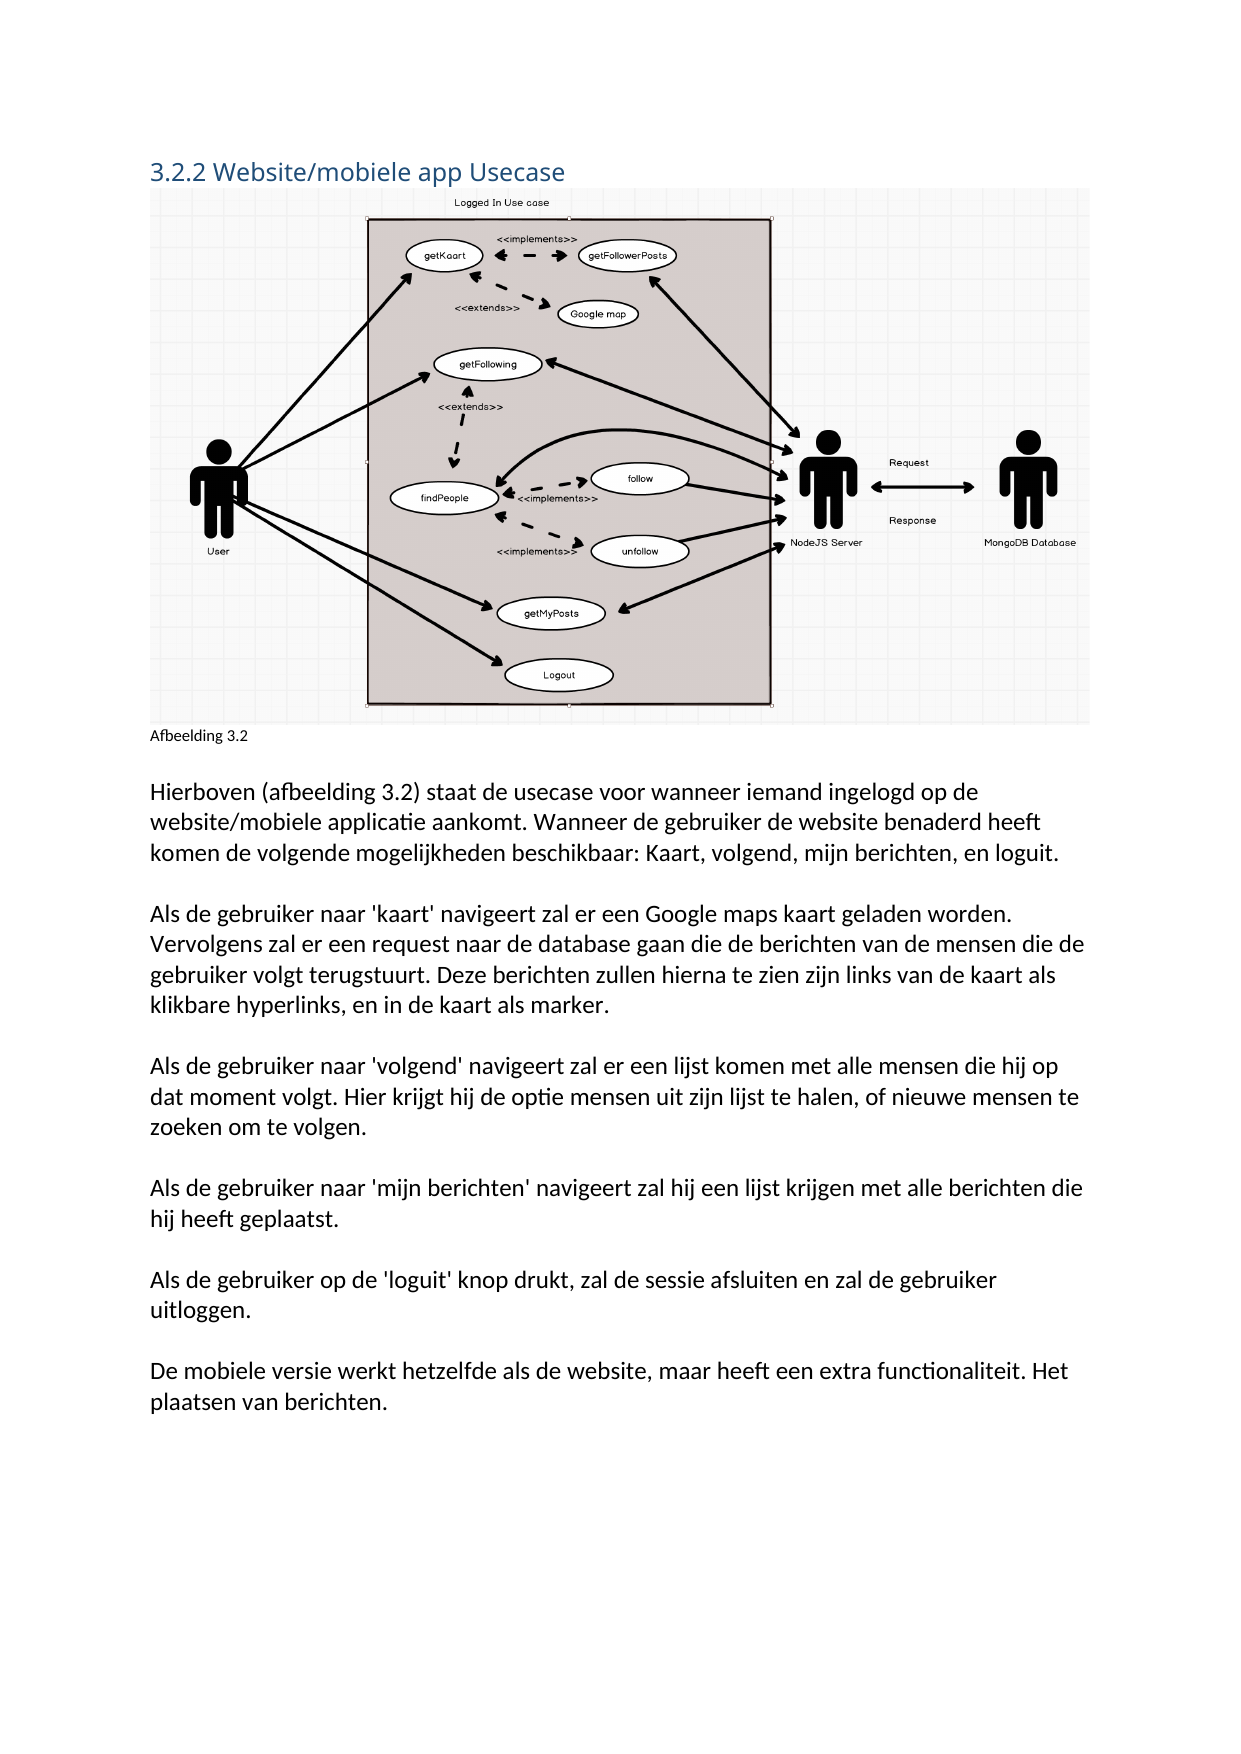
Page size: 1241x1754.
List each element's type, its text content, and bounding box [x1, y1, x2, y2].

text Hierboven (afbeelding 3.2) staat de usecase voor wanneer iemand ingelogd op de website/mobiele applicatie aankomt. Wanneer de gebruiker de website benaderd heeft komen de volgende mogelijkheden beschikbaar: Kaart, volgend, mijn berichten, en loguit. [150, 776, 1090, 867]
text Afbeelding 3.2 [150, 725, 1090, 745]
text Als de gebruiker op de 'loguit' knop drukt, zal de sessie afsluiten en zal de gebruiker uitloggen. [150, 1264, 1090, 1325]
text Als de gebruiker naar 'mijn berichten' navigeert zal hij een lijst krijgen met alle berichten die hij heeft geplaatst. [150, 1172, 1090, 1233]
text De mobiele versie werkt hetzelfde als de website, maar heeft een extra functionaliteit. Het plaatsen van berichten. [150, 1356, 1090, 1417]
subtitle 3.2.2 Website/mobiele app Usecase [150, 154, 1090, 188]
text Als de gebruiker naar 'kaart' navigeert zal er een Google maps kaart geladen worden. Vervolgens zal er een request naar de database gaan die de berichten van de mensen die de gebruiker volgt terugstuurt. Deze berichten zullen hierna te zien zijn links van de kaart als klikbare hyperlinks, en in de kaart als marker. [150, 898, 1090, 1020]
text Als de gebruiker naar 'volgend' navigeert zal er een lijst komen met alle mensen die hij op dat moment volgt. Hier krijgt hij de optie mensen uit zijn lijst te halen, of nieuwe mensen te zoeken om te volgen. [150, 1050, 1090, 1142]
picture [150, 188, 1090, 725]
